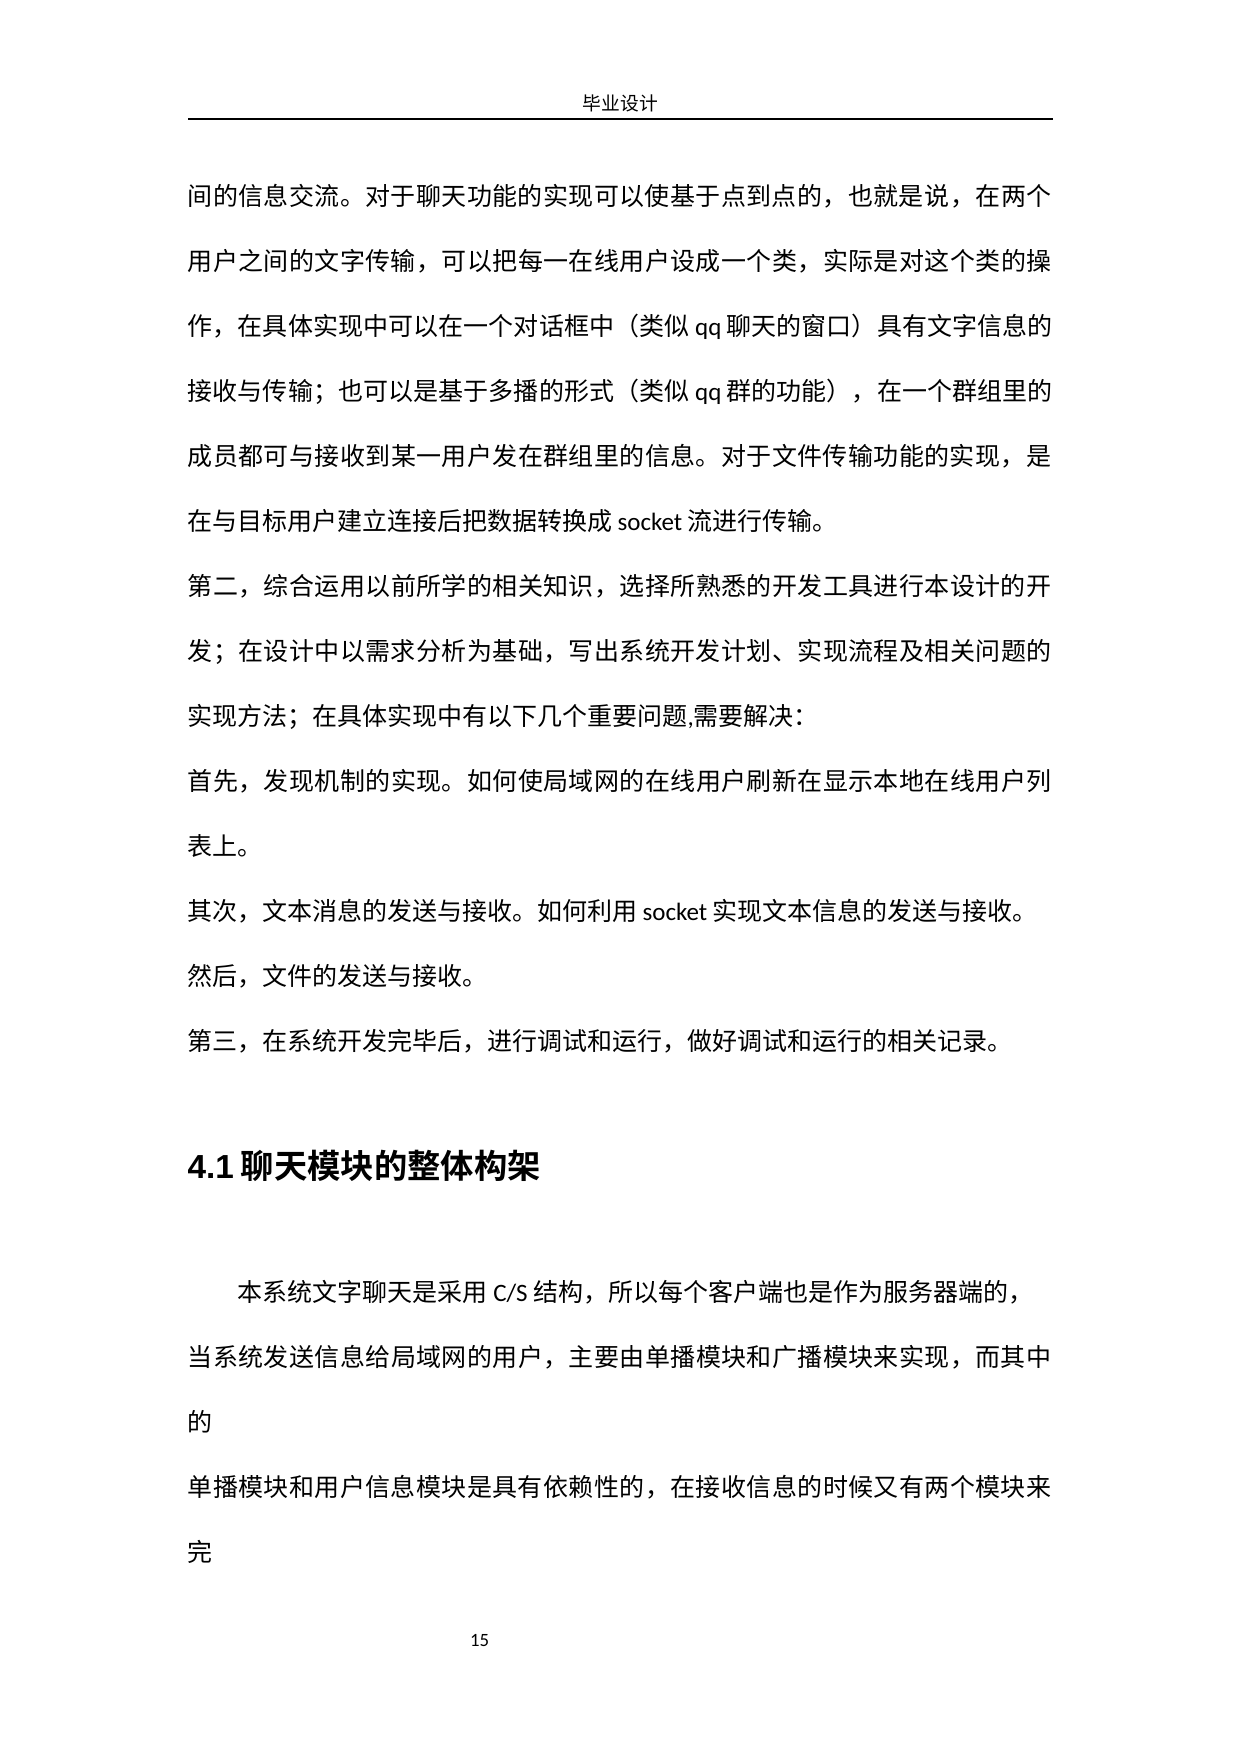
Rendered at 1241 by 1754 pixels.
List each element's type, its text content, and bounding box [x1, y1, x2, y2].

subtitle 4.1聊天模块的整体构架 [187, 1132, 1053, 1197]
text 当系统发送信息给局域网的用户，主要由单播模块和广播模块来实现，而其中的 [187, 1323, 1053, 1453]
text 本系统文字聊天是采用 C/S 结构，所以每个客户端也是作为服务器端的， [187, 1258, 1053, 1323]
text 第三，在系统开发完毕后，进行调试和运行，做好调试和运行的相关记录。 [187, 1007, 1053, 1072]
text 单播模块和用户信息模块是具有依赖性的，在接收信息的时候又有两个模块来完 [187, 1453, 1053, 1583]
text 然后，文件的发送与接收。 [187, 942, 1053, 1007]
text 第二，综合运用以前所学的相关知识，选择所熟悉的开发工具进行本设计的开发；在设计中以需求分析为基础，写出系统开发计划、实现流程及相关问题的实现方法；在具体实现中有以下几个重要问题,需要解决： [187, 552, 1053, 747]
text 其次，文本消息的发送与接收。如何利用socket实现文本信息的发送与接收。 [187, 877, 1053, 942]
text 首先，发现机制的实现。如何使局域网的在线用户刷新在显示本地在线用户列表上。 [187, 747, 1053, 877]
